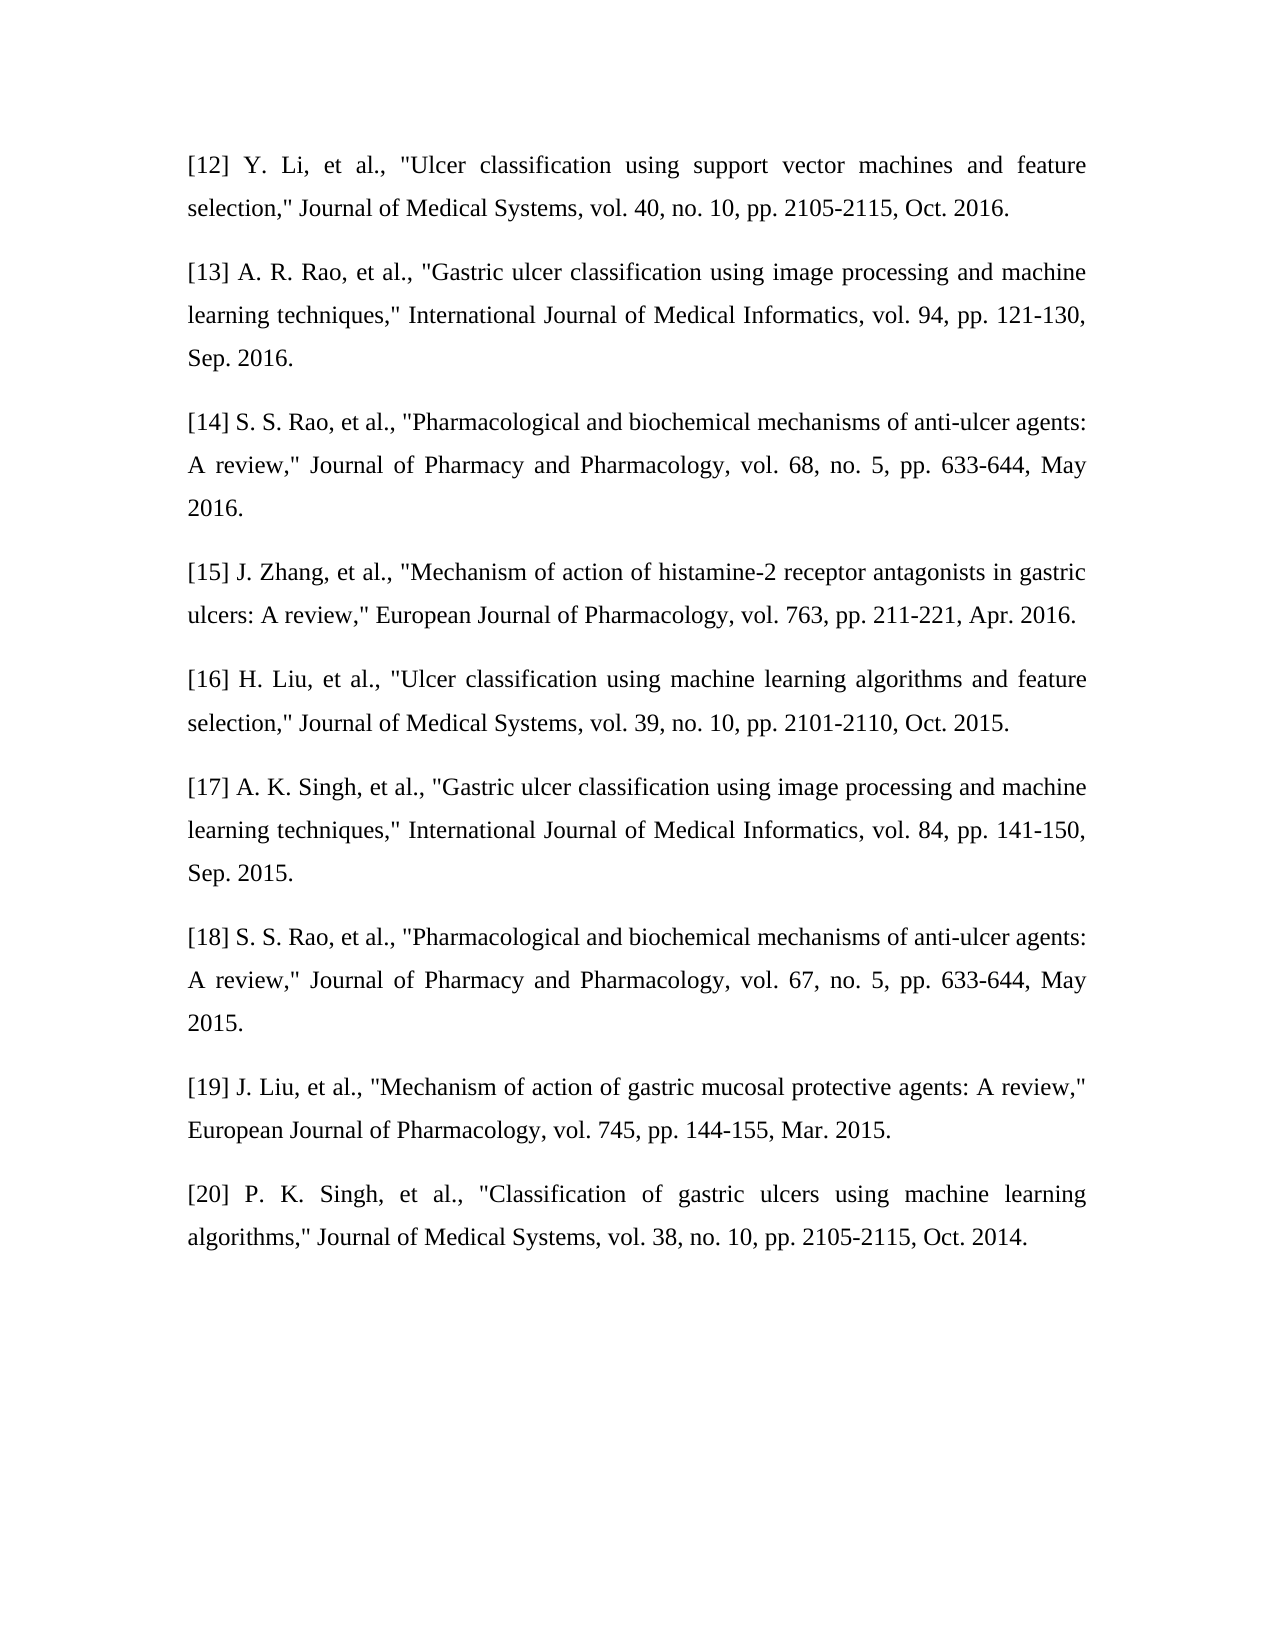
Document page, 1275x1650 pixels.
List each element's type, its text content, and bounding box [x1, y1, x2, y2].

text [13] A. R. Rao, et al., "Gastric ulcer classification using image processing and machine learning techniques," International Journal of Medical Informatics, vol. 94, pp. 121-130, Sep. 2016. [187, 257, 1087, 372]
text [19] J. Liu, et al., "Mechanism of action of gastric mucosal protective agents: A review," European Journal of Pharmacology, vol. 745, pp. 144-155, Mar. 2015. [187, 1072, 1087, 1144]
text [16] H. Liu, et al., "Ulcer classification using machine learning algorithms and feature selection," Journal of Medical Systems, vol. 39, no. 10, pp. 2101-2110, Oct. 2015. [187, 664, 1087, 736]
text [20] P. K. Singh, et al., "Classification of gastric ulcers using machine learning algorithms," Journal of Medical Systems, vol. 38, no. 10, pp. 2105-2115, Oct. 2014. [187, 1179, 1087, 1251]
text [17] A. K. Singh, et al., "Gastric ulcer classification using image processing and machine learning techniques," International Journal of Medical Informatics, vol. 84, pp. 141-150, Sep. 2015. [187, 772, 1087, 887]
text [15] J. Zhang, et al., "Mechanism of action of histamine-2 receptor antagonists in gastric ulcers: A review," European Journal of Pharmacology, vol. 763, pp. 211-221, Apr. 2016. [187, 557, 1087, 629]
text [18] S. S. Rao, et al., "Pharmacological and biochemical mechanisms of anti-ulcer agents: A review," Journal of Pharmacy and Pharmacology, vol. 67, no. 5, pp. 633-644, May 2015. [187, 922, 1087, 1037]
text [12] Y. Li, et al., "Ulcer classification using support vector machines and feature selection," Journal of Medical Systems, vol. 40, no. 10, pp. 2105-2115, Oct. 2016. [187, 150, 1087, 222]
text [14] S. S. Rao, et al., "Pharmacological and biochemical mechanisms of anti-ulcer agents: A review," Journal of Pharmacy and Pharmacology, vol. 68, no. 5, pp. 633-644, May 2016. [187, 407, 1087, 522]
